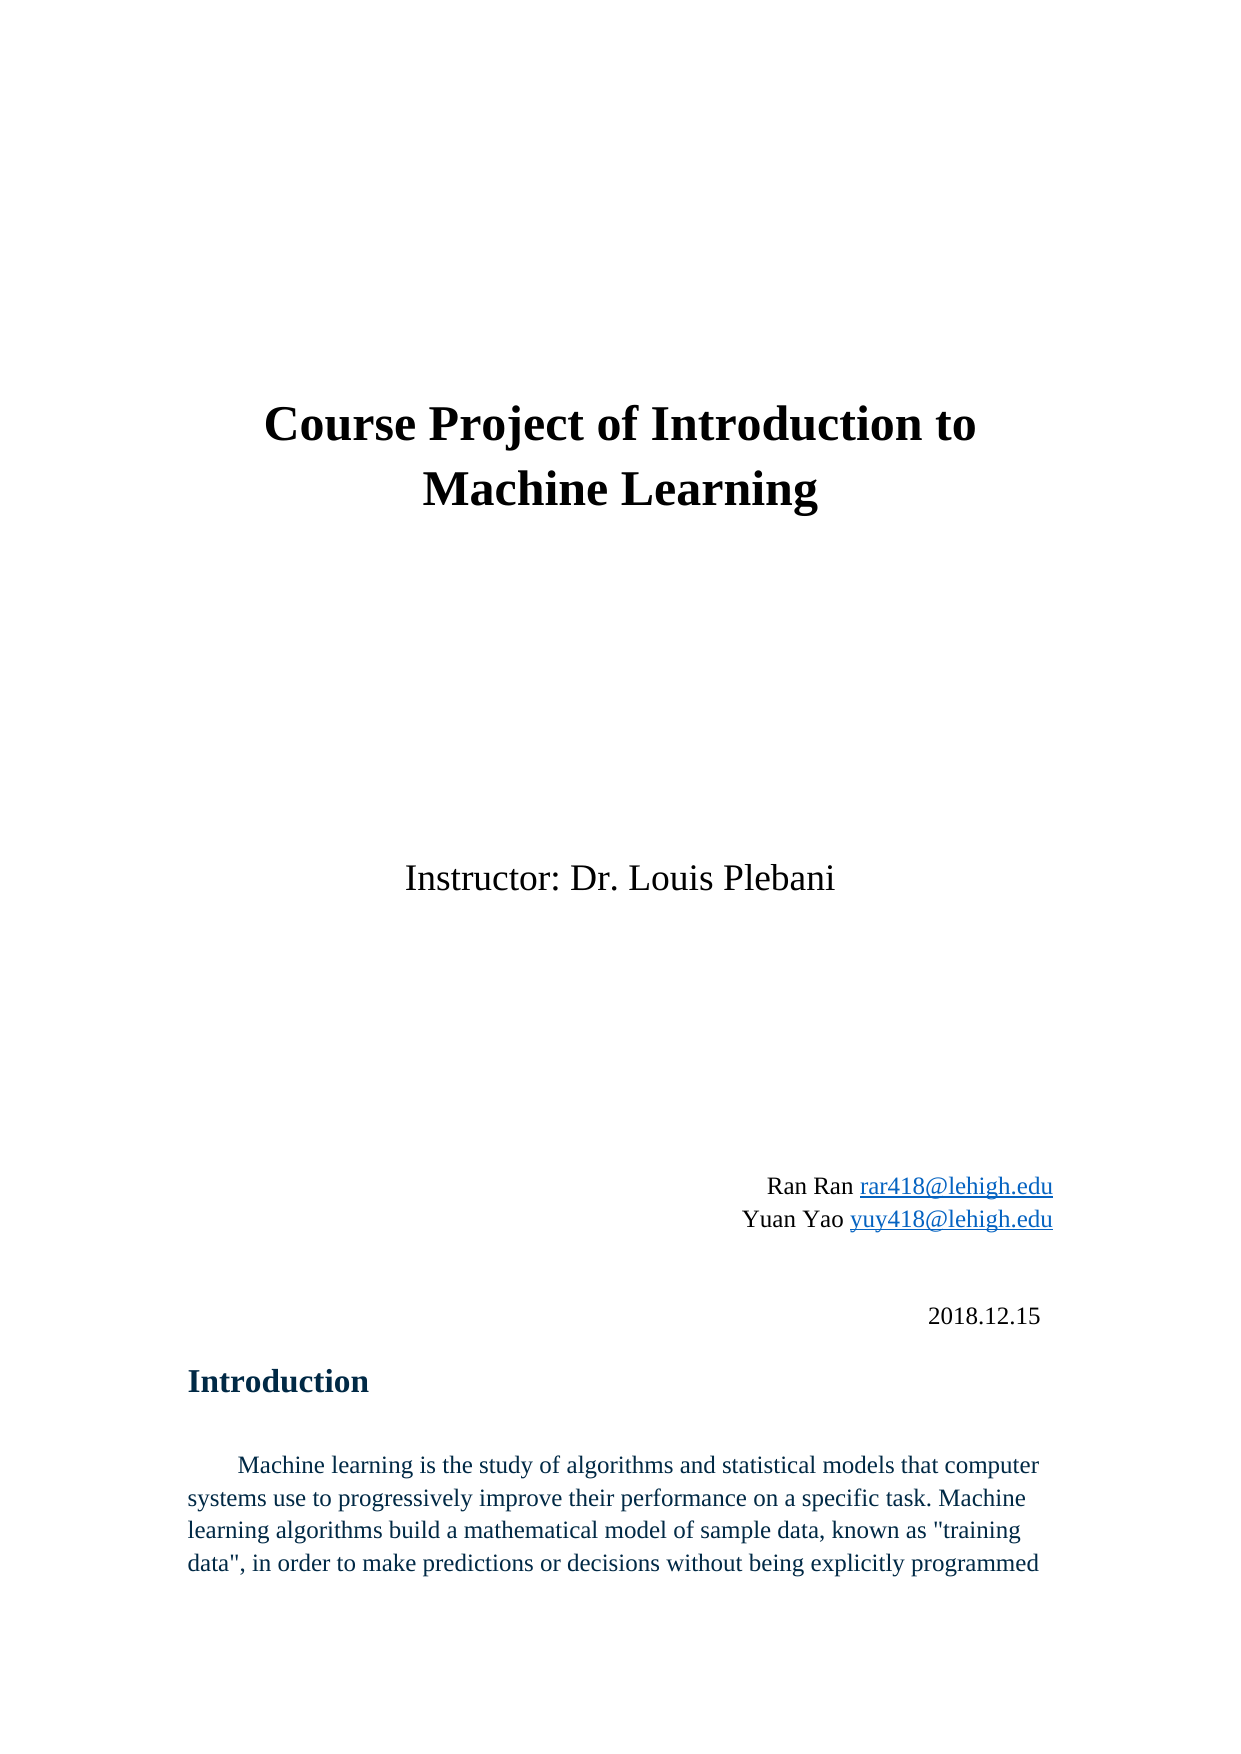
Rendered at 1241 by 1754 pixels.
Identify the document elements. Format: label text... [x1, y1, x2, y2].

text Introduction [187, 1348, 1053, 1413]
text Ran Ran rar418@lehigh.edu [187, 1169, 1053, 1202]
text Course Project of Introduction to Machine Learning [187, 389, 1053, 519]
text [187, 1449, 1053, 1579]
text 2018.12.15 [187, 1299, 1040, 1332]
text Instructor: Dr. Louis Plebani [187, 844, 1053, 909]
text Yuan Yao yuy418@lehigh.edu [187, 1202, 1053, 1234]
